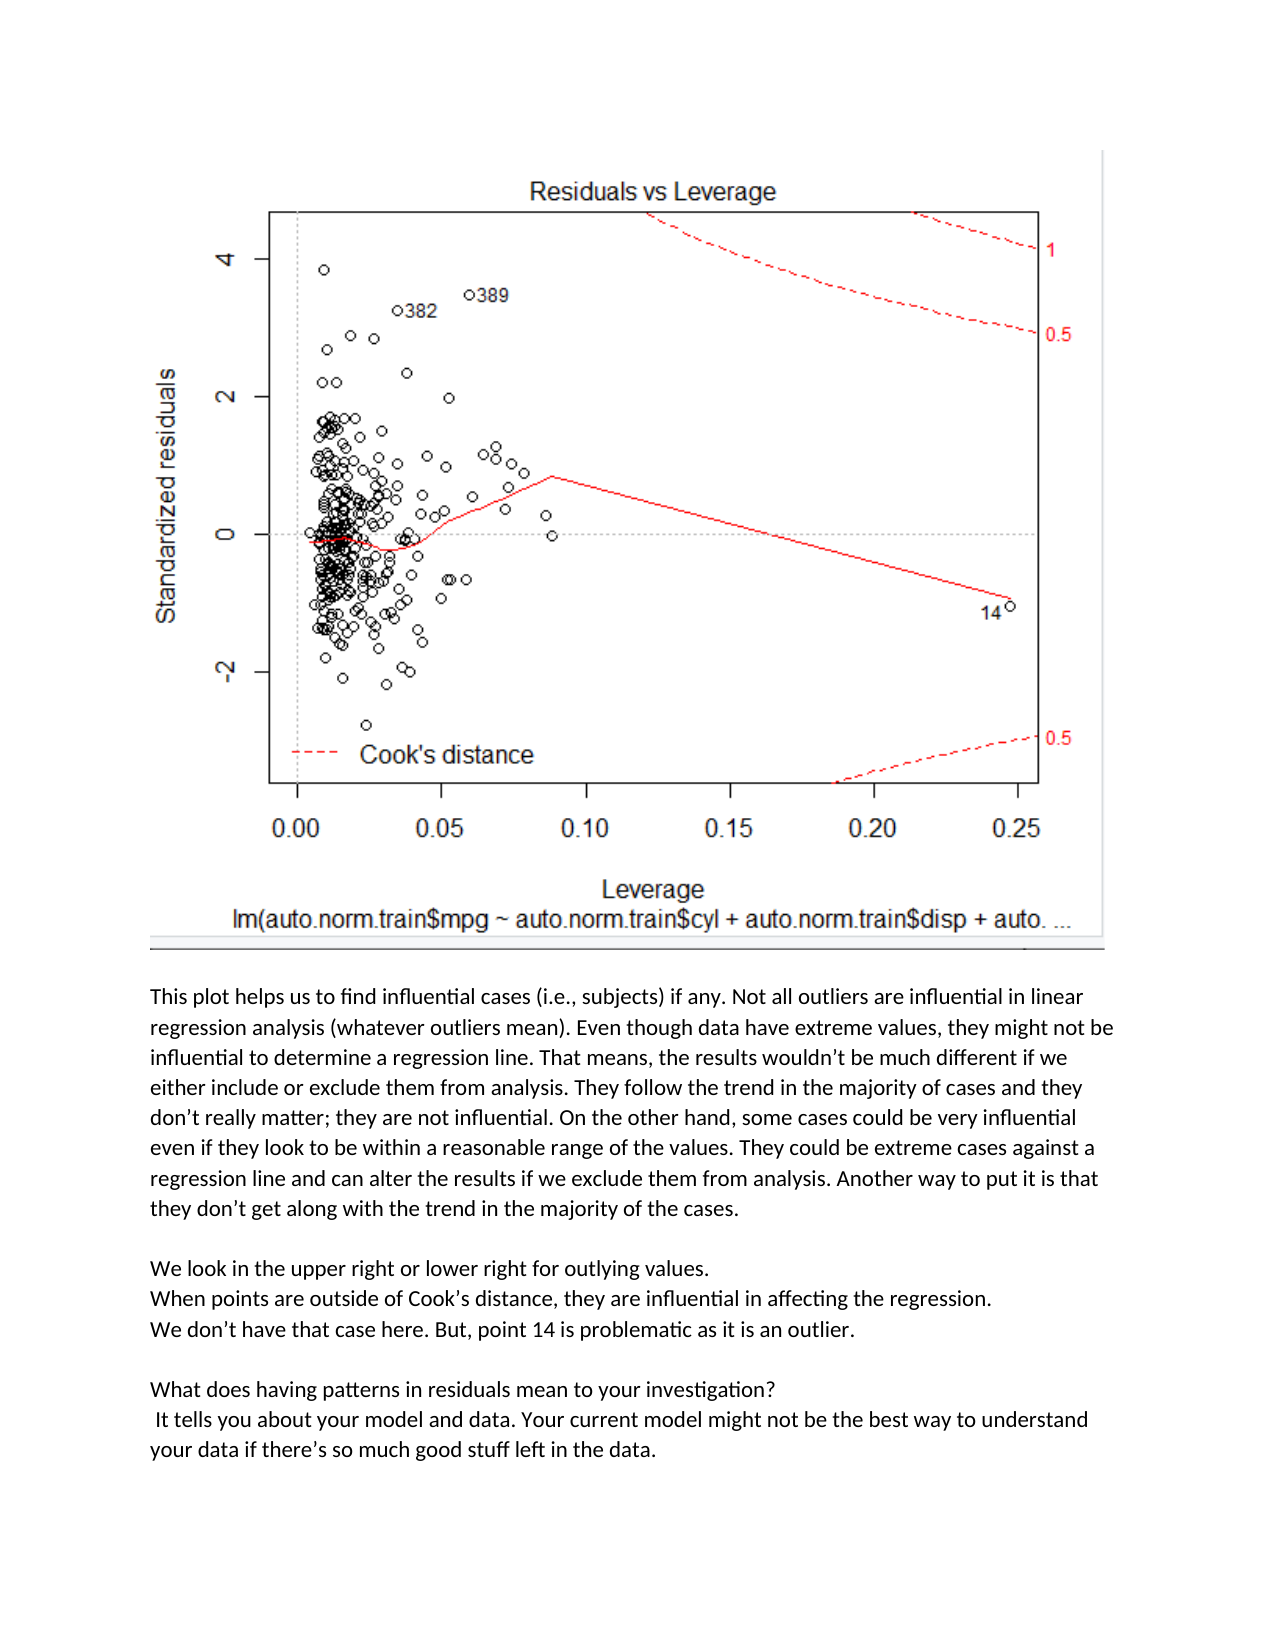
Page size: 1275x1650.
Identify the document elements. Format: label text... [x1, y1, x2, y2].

picture [150, 150, 1105, 950]
text What does having patterns in residuals mean to your investigation? [150, 1375, 1125, 1403]
text We don’t have that case here. But, point 14 is problematic as it is an outlier. [150, 1315, 1125, 1343]
text This plot helps us to find influential cases (i.e., subjects) if any. Not all outliers are influential in linear regression analysis (whatever outliers mean). Even though data have extreme values, they might not be influential to determine a regression line. That means, the results wouldn’t be much different if we either include or exclude them from analysis. They follow the trend in the majority of cases and they don’t really matter; they are not influential. On the other hand, some cases could be very influential even if they look to be within a reasonable range of the values. They could be extreme cases against a regression line and can alter the results if we exclude them from analysis. Another way to put it is that they don’t get along with the trend in the majority of the cases. [150, 982, 1125, 1222]
text When points are outside of Cook’s distance, they are influential in affecting the regression. [150, 1284, 1125, 1312]
text It tells you about your model and data. Your current model might not be the best way to understand your data if there’s so much good stuff left in the data. [150, 1405, 1125, 1463]
text We look in the upper right or lower right for outlying values. [150, 1254, 1125, 1282]
